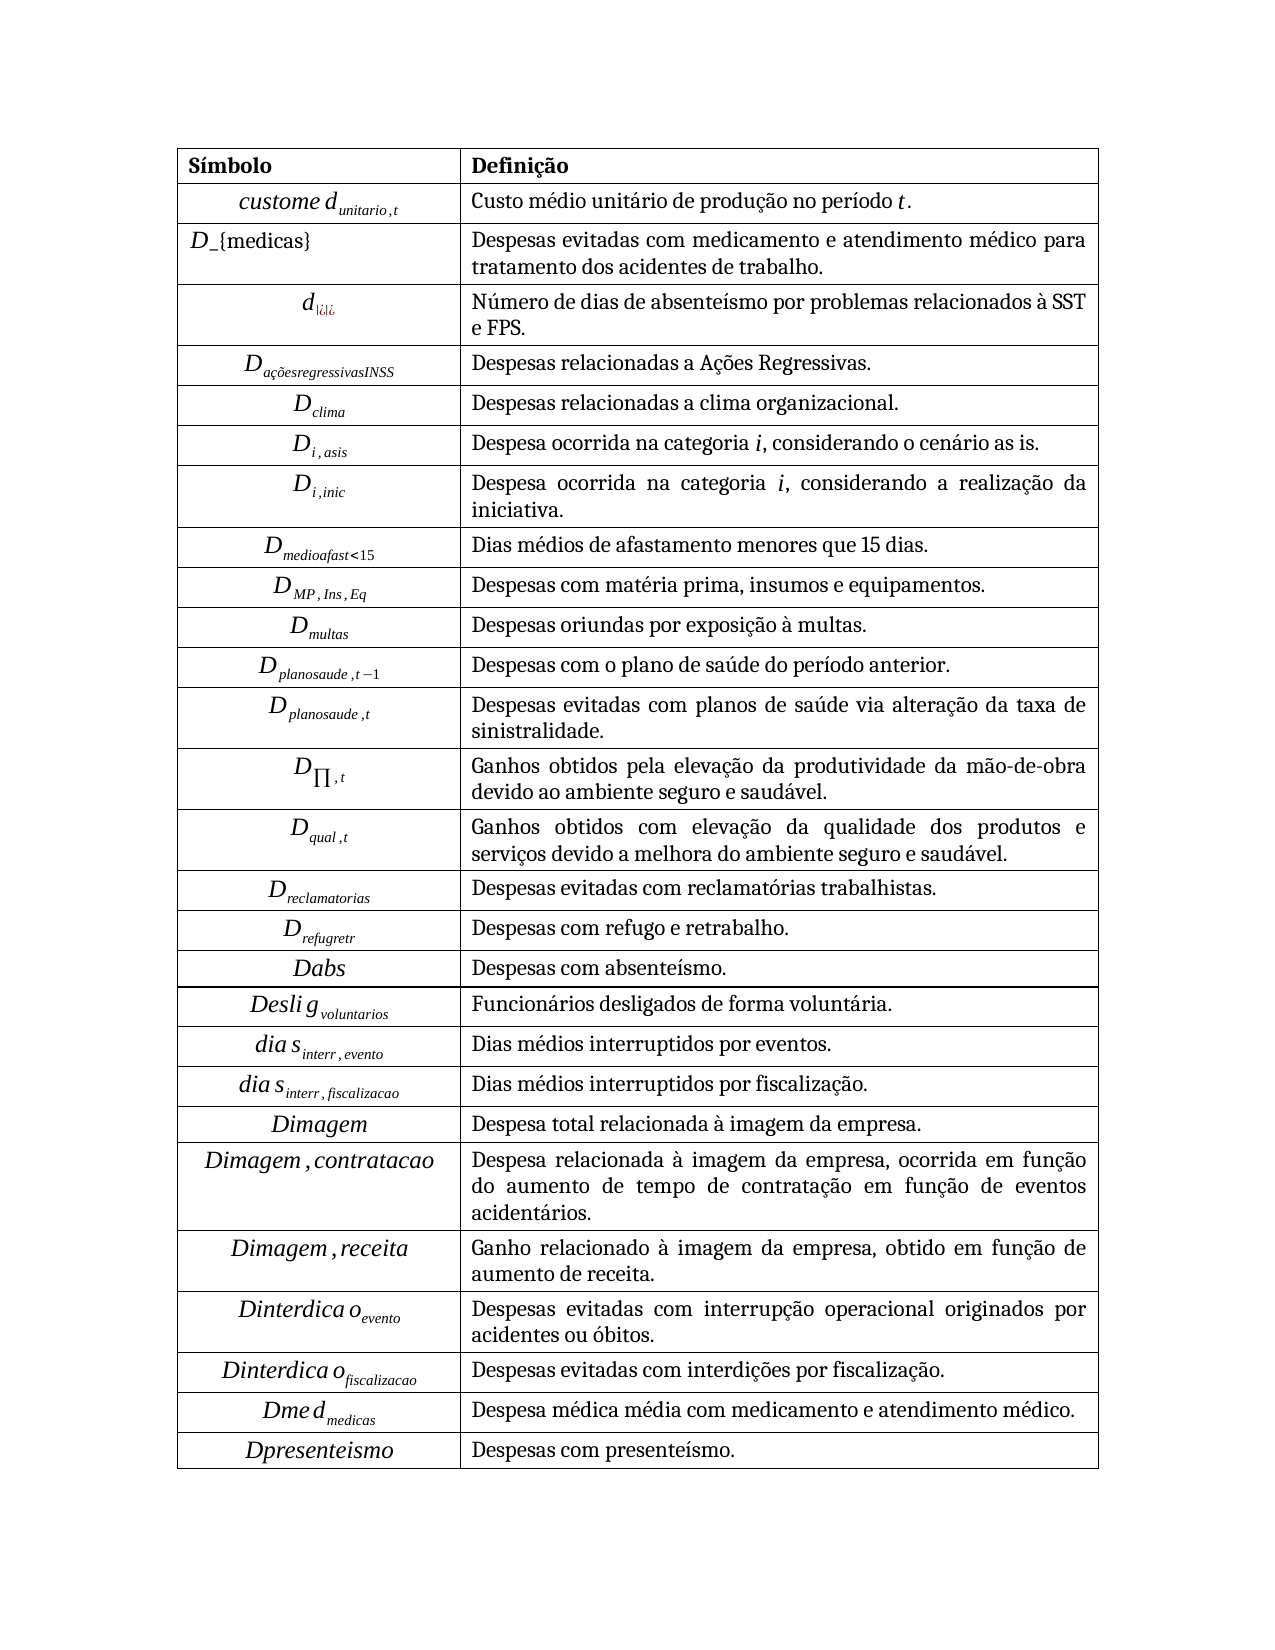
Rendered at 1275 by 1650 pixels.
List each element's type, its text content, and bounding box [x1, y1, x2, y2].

table_cell Despesas relacionadas a clima organizacional. [461, 386, 1098, 425]
table_cell [178, 1292, 460, 1352]
table_cell Despesa médica média com medicamento e atendimento médico. [461, 1393, 1098, 1432]
table_cell Dias médios interruptidos por fiscalização. [461, 1067, 1098, 1106]
table_cell Despesas oriundas por exposição à multas. [461, 608, 1098, 647]
table_header Símbolo [178, 149, 460, 182]
table_cell Despesas com matéria prima, insumos e equipamentos. [461, 568, 1098, 607]
table_cell Despesas evitadas com medicamento e atendimento médico para tratamento dos acidentes de trabalho. [461, 224, 1098, 284]
table_cell [178, 184, 460, 222]
table_cell [178, 346, 460, 385]
table_cell [178, 911, 460, 950]
table_cell Despesa total relacionada à imagem da empresa. [461, 1107, 1098, 1142]
table_cell [178, 568, 460, 607]
table_cell [178, 648, 460, 687]
table_header Definição [461, 149, 1098, 182]
table_cell [178, 608, 460, 647]
table_cell [178, 386, 460, 425]
table_cell _{medicas} [178, 224, 460, 284]
table_cell Ganhos obtidos pela elevação da produtividade da mão-de-obra devido ao ambiente seguro e saudável. [461, 749, 1098, 809]
table_cell [178, 1393, 460, 1432]
table_cell [178, 951, 460, 986]
table_cell Despesas com presenteísmo. [461, 1433, 1098, 1468]
table_cell Despesa ocorrida na categoria , considerando o cenário as is. [461, 426, 1098, 464]
table_cell Ganho relacionado à imagem da empresa, obtido em função de aumento de receita. [461, 1231, 1098, 1291]
table_cell Dias médios de afastamento menores que 15 dias. [461, 528, 1098, 567]
table_cell Despesas com o plano de saúde do período anterior. [461, 648, 1098, 687]
table_cell [178, 1107, 460, 1142]
table_cell Despesa ocorrida na categoria , considerando a realização da iniciativa. [461, 466, 1098, 527]
table_cell [178, 285, 460, 345]
table_cell [178, 988, 460, 1026]
table_cell Dias médios interruptidos por eventos. [461, 1027, 1098, 1066]
table_cell Despesas evitadas com planos de saúde via alteração da taxa de sinistralidade. [461, 688, 1098, 748]
table_cell [178, 871, 460, 910]
table_cell Despesa relacionada à imagem da empresa, ocorrida em função do aumento de tempo de contratação em função de eventos acidentários. [461, 1143, 1098, 1230]
table_cell [178, 1231, 460, 1291]
table_cell [178, 810, 460, 870]
table_cell Despesas evitadas com reclamatórias trabalhistas. [461, 871, 1098, 910]
table_cell Ganhos obtidos com elevação da qualidade dos produtos e serviços devido a melhora do ambiente seguro e saudável. [461, 810, 1098, 870]
table_cell [178, 1143, 460, 1230]
table_cell [178, 688, 460, 748]
table_cell Número de dias de absenteísmo por problemas relacionados à SST e FPS. [461, 285, 1098, 345]
table_cell [178, 426, 460, 464]
table_cell [178, 1067, 460, 1106]
table_cell [178, 1027, 460, 1066]
table_cell Despesas relacionadas a Ações Regressivas. [461, 346, 1098, 385]
table_cell Despesas evitadas com interrupção operacional originados por acidentes ou óbitos. [461, 1292, 1098, 1352]
table_cell Custo médio unitário de produção no período . [461, 184, 1098, 222]
table_cell Despesas com absenteísmo. [461, 951, 1098, 986]
table_cell Despesas com refugo e retrabalho. [461, 911, 1098, 950]
table_cell [178, 1433, 460, 1468]
table_cell Funcionários desligados de forma voluntária. [461, 988, 1098, 1026]
table_cell [178, 466, 460, 527]
table_cell [178, 528, 460, 567]
table_cell [178, 1353, 460, 1392]
table_cell [178, 749, 460, 809]
table_cell Despesas evitadas com interdições por fiscalização. [461, 1353, 1098, 1392]
